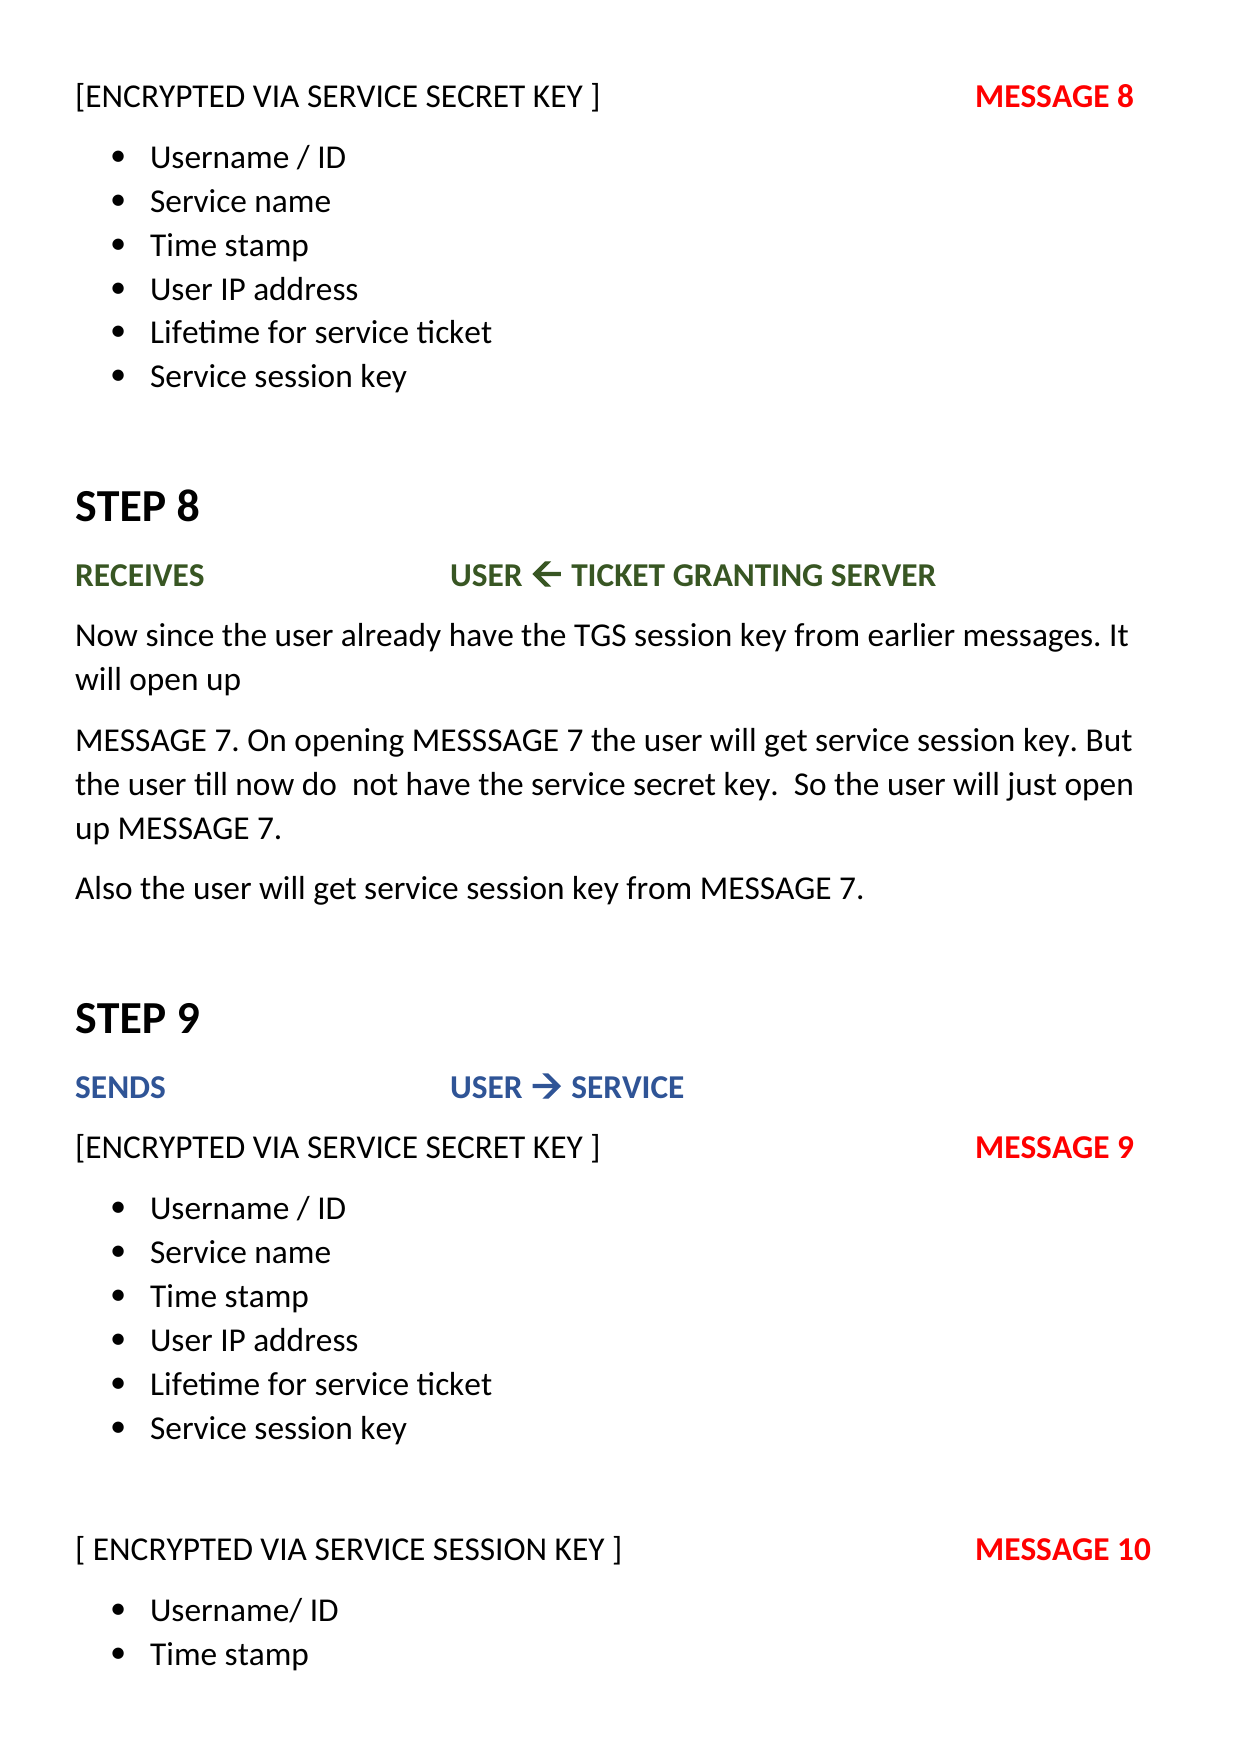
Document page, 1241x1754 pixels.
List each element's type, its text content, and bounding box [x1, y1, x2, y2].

list User IP address [112, 267, 1165, 308]
text STEP 9 [75, 989, 1165, 1044]
text [ENCRYPTED VIA SERVICE SECRET KEY ] MESSAGE 8 [75, 75, 1165, 116]
list Lifetime for service ticket [112, 311, 1165, 352]
text Now since the user already have the TGS session key from earlier messages. It will open up [75, 614, 1165, 699]
list Time stamp [112, 1632, 1165, 1673]
list Service name [112, 179, 1165, 220]
text [ENCRYPTED VIA SERVICE SECRET KEY ] MESSAGE 9 [75, 1126, 1165, 1167]
text Also the user will get service session key from MESSAGE 7. [75, 867, 1165, 908]
list Username/ ID [112, 1588, 1165, 1629]
list User IP address [112, 1319, 1165, 1359]
text MESSAGE 7. On opening MESSSAGE 7 the user will get service session key. But the user till now do not have the service secret key. So the user will just open up MESSAGE 7. [75, 719, 1165, 847]
list Username / ID [112, 1187, 1165, 1228]
list Service session key [112, 355, 1165, 396]
list Time stamp [112, 1275, 1165, 1316]
text [ ENCRYPTED VIA SERVICE SESSION KEY ] MESSAGE 10 [75, 1528, 1165, 1569]
list Lifetime for service ticket [112, 1363, 1165, 1403]
list Service name [112, 1231, 1165, 1272]
text SENDS USER SERVICE [75, 1066, 1165, 1106]
list Username / ID [112, 136, 1165, 176]
list Service session key [112, 1407, 1165, 1447]
list Time stamp [112, 223, 1165, 264]
text STEP 8 [75, 477, 1165, 533]
text RECEIVES USER TICKET GRANTING SERVER [75, 554, 1165, 594]
